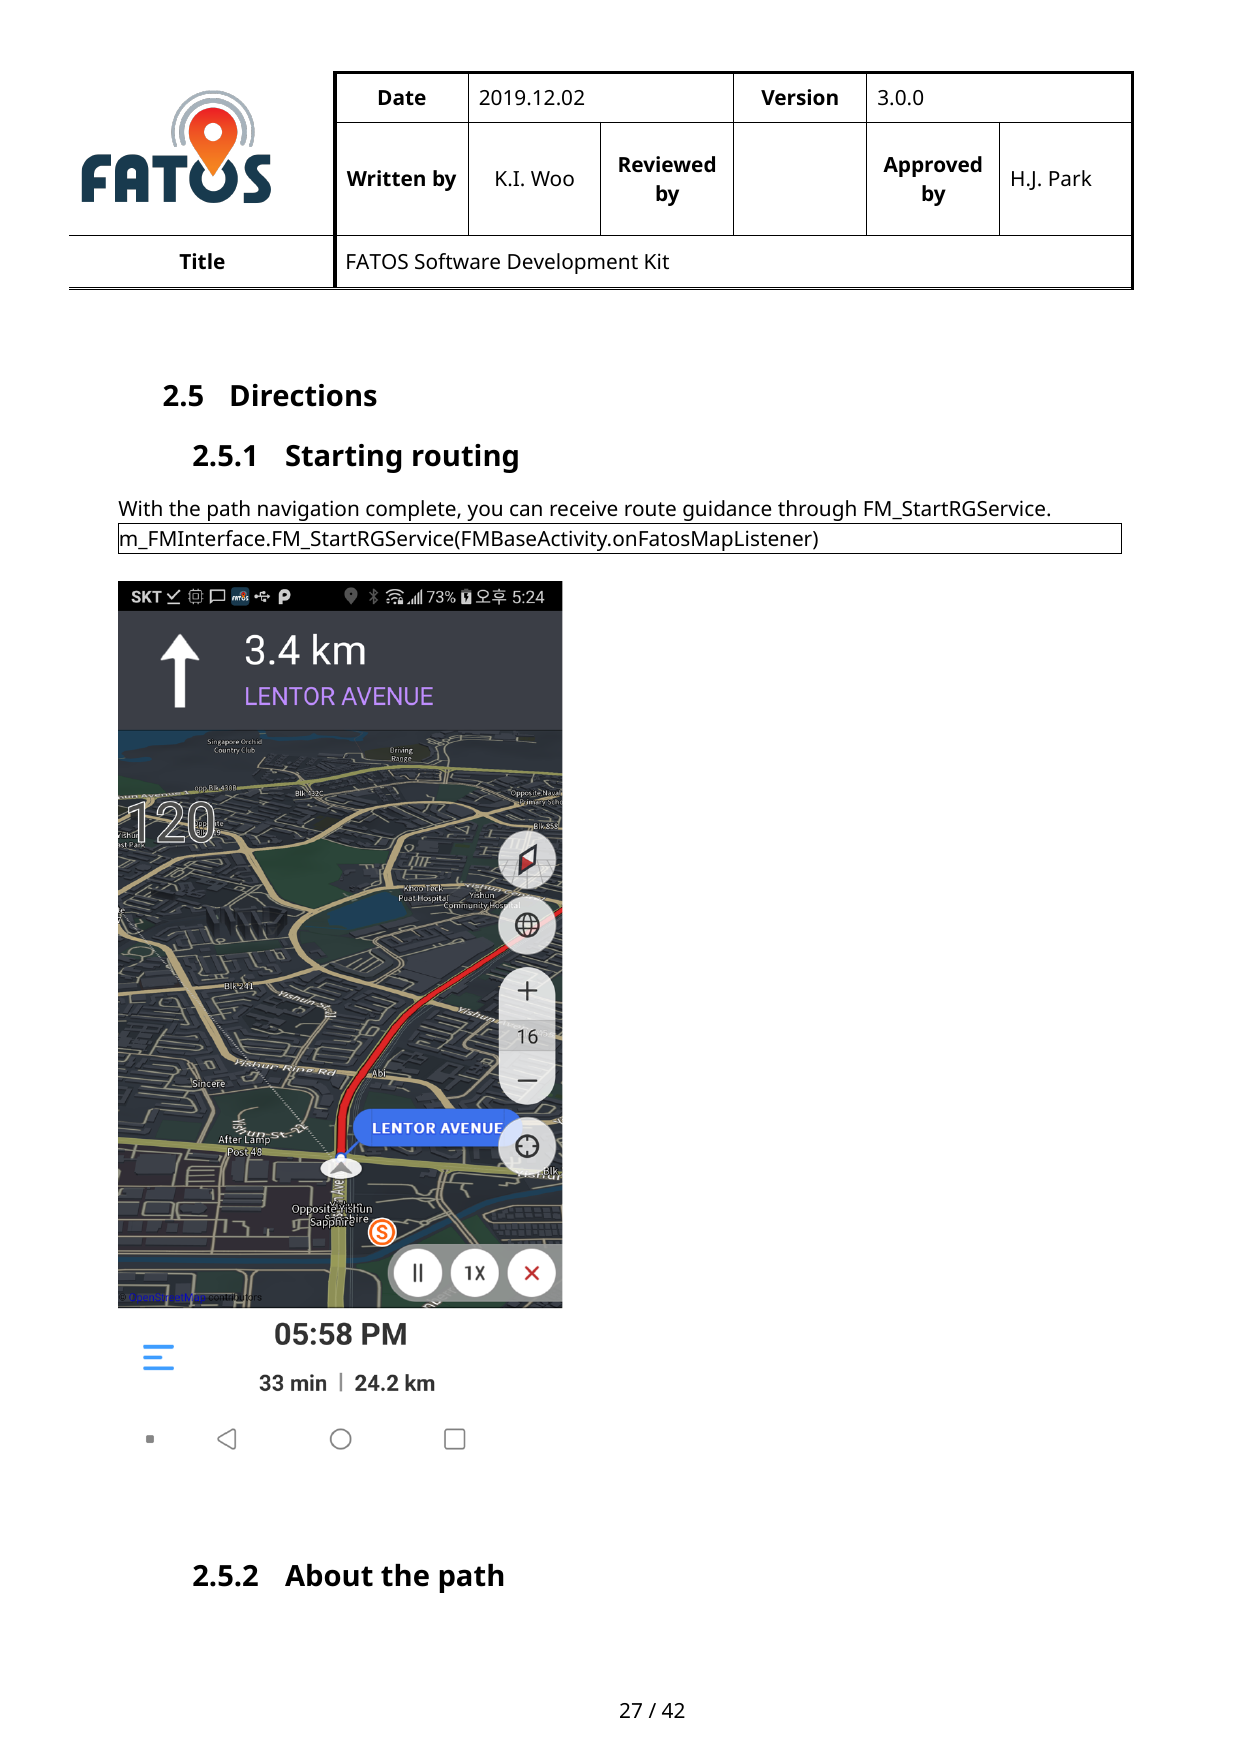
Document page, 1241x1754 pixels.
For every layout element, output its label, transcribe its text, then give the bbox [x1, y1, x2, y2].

table_header m_FMInterface.FM_StartRGService(FMBaseActivity.onFatosMapListener) [119, 524, 1121, 552]
subtitle Directions [162, 376, 1122, 415]
subtitle About the path [192, 1556, 1122, 1595]
picture [118, 581, 563, 1471]
picture [79, 88, 272, 205]
text With the path navigation complete, you can receive route guidance through FM_StartRGService. [118, 494, 1122, 523]
subtitle Starting routing [192, 435, 1122, 475]
